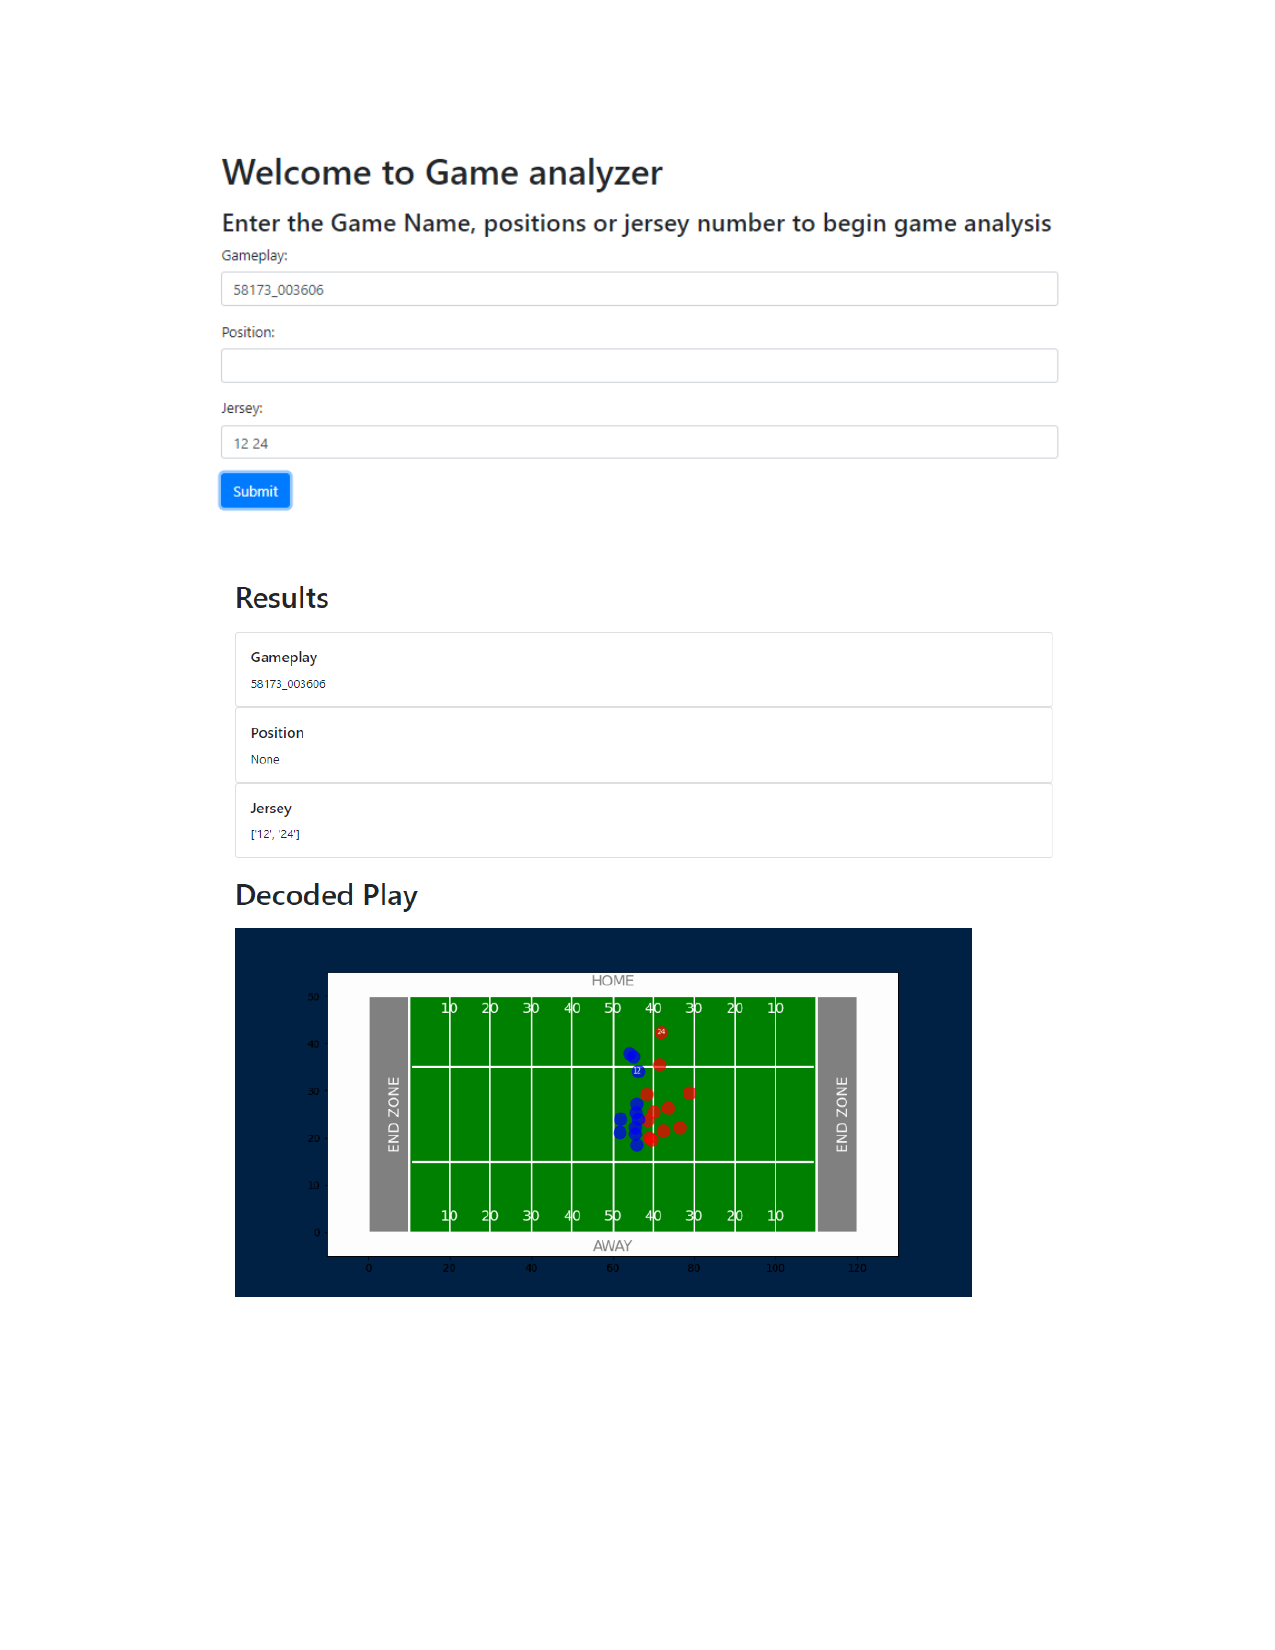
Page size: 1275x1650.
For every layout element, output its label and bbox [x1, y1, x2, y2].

picture [176, 577, 1099, 1333]
picture [172, 150, 1104, 559]
